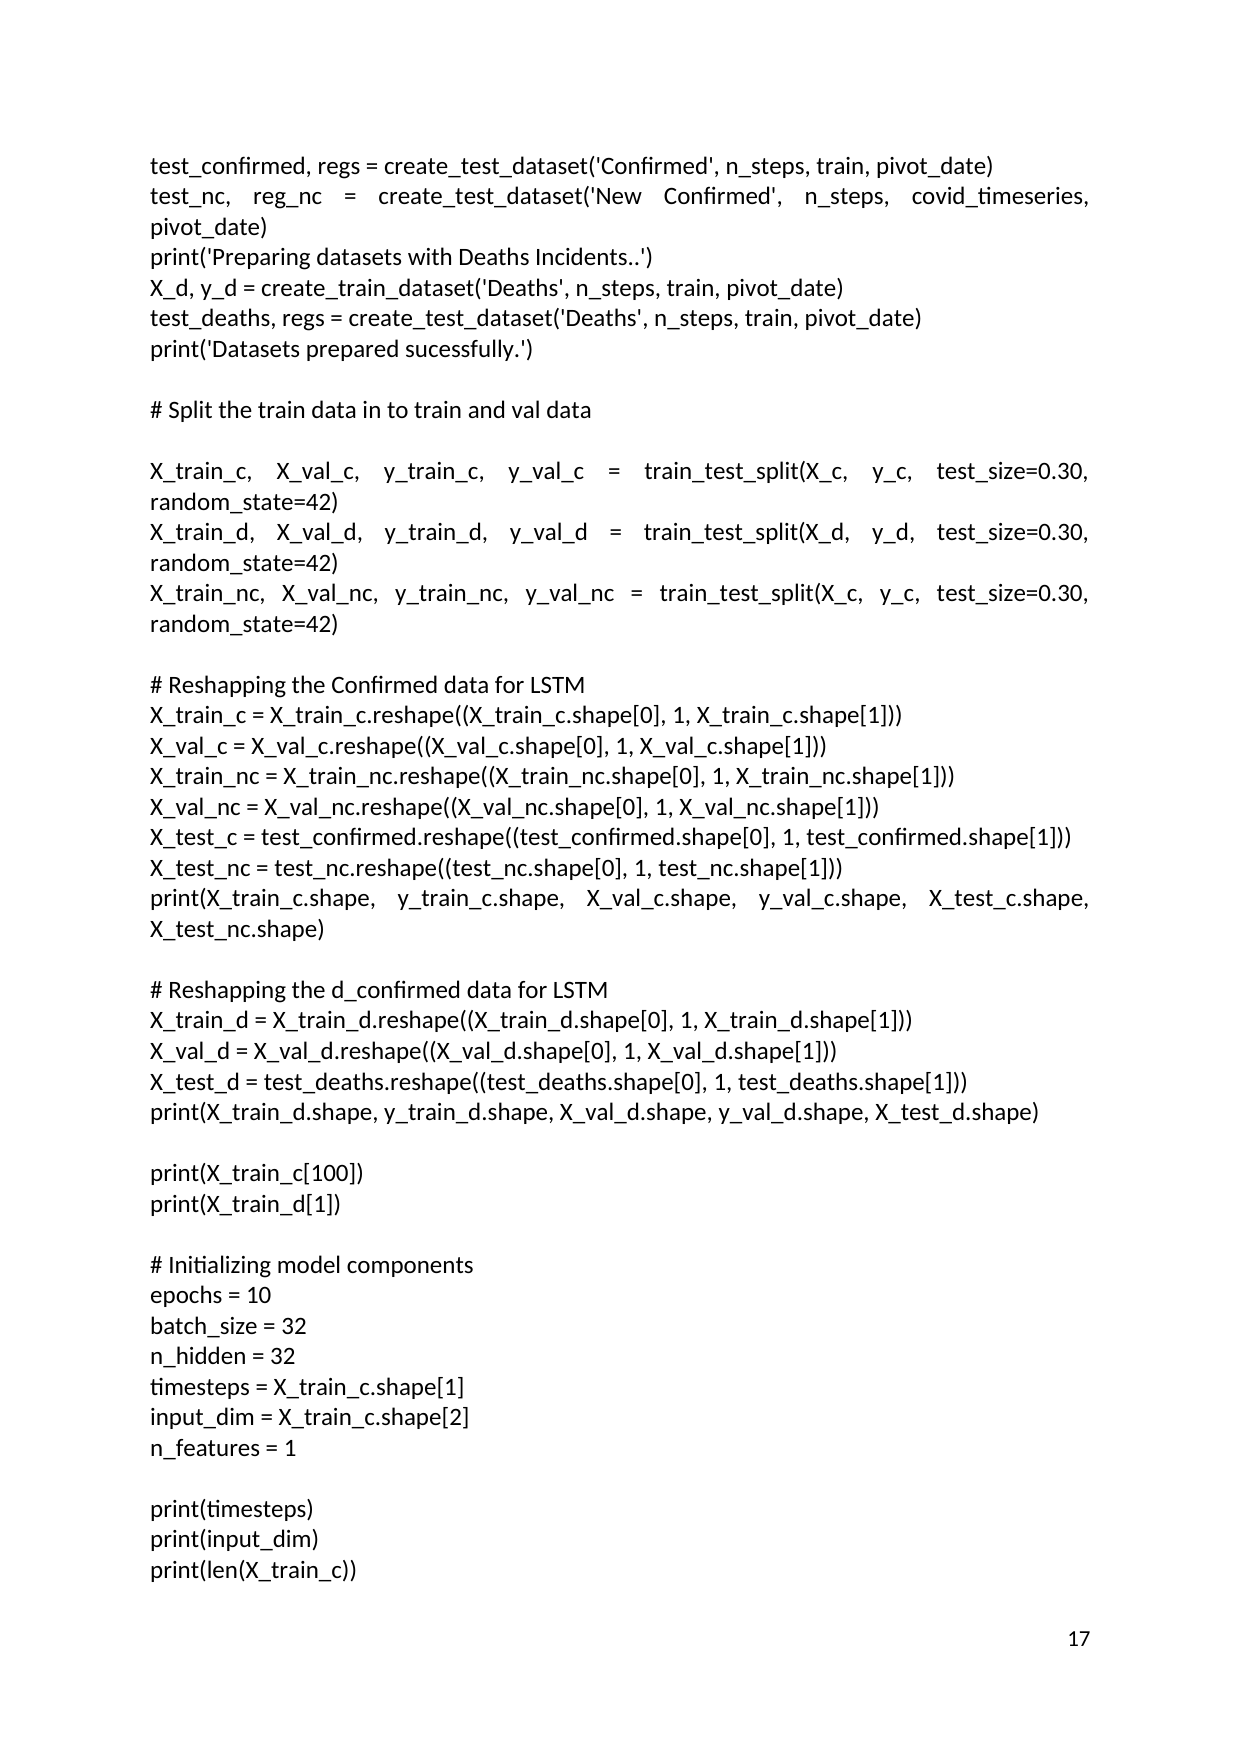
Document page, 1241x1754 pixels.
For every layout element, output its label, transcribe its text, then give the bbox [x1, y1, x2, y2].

text print(len(X_train_c)) [150, 1554, 1090, 1584]
text # Initializing model components [150, 1249, 1090, 1279]
text timesteps = X_train_c.shape[1] [150, 1371, 1090, 1401]
text print('Preparing datasets with Deaths Incidents..') [150, 242, 1090, 272]
text # Reshapping the Confirmed data for LSTM [150, 669, 1090, 699]
text epochs = 10 [150, 1279, 1090, 1310]
text X_val_d = X_val_d.reshape((X_val_d.shape[0], 1, X_val_d.shape[1])) [150, 1035, 1090, 1066]
text print(timesteps) [150, 1493, 1090, 1523]
text X_test_nc = test_nc.reshape((test_nc.shape[0], 1, test_nc.shape[1])) [150, 852, 1090, 882]
text test_nc, reg_nc = create_test_dataset('New Confirmed', n_steps, covid_timeseries, pivot_date) [150, 181, 1090, 242]
text batch_size = 32 [150, 1310, 1090, 1340]
text print(X_train_d[1]) [150, 1188, 1090, 1218]
text X_test_d = test_deaths.reshape((test_deaths.shape[0], 1, test_deaths.shape[1])) [150, 1066, 1090, 1096]
text test_confirmed, regs = create_test_dataset('Confirmed', n_steps, train, pivot_date) [150, 150, 1090, 181]
text print(X_train_d.shape, y_train_d.shape, X_val_d.shape, y_val_d.shape, X_test_d.shape) [150, 1096, 1090, 1127]
text X_train_c = X_train_c.reshape((X_train_c.shape[0], 1, X_train_c.shape[1])) [150, 699, 1090, 730]
text n_features = 1 [150, 1432, 1090, 1462]
text X_train_d = X_train_d.reshape((X_train_d.shape[0], 1, X_train_d.shape[1])) [150, 1004, 1090, 1035]
text print(X_train_c[100]) [150, 1157, 1090, 1188]
text n_hidden = 32 [150, 1340, 1090, 1371]
text X_train_d, X_val_d, y_train_d, y_val_d = train_test_split(X_d, y_d, test_size=0.30, random_state=42) [150, 516, 1090, 577]
text X_val_c = X_val_c.reshape((X_val_c.shape[0], 1, X_val_c.shape[1])) [150, 730, 1090, 760]
text # Split the train data in to train and val data [150, 394, 1090, 425]
text X_d, y_d = create_train_dataset('Deaths', n_steps, train, pivot_date) [150, 272, 1090, 303]
text print(input_dim) [150, 1523, 1090, 1554]
text X_val_nc = X_val_nc.reshape((X_val_nc.shape[0], 1, X_val_nc.shape[1])) [150, 791, 1090, 821]
text input_dim = X_train_c.shape[2] [150, 1401, 1090, 1432]
text X_train_nc = X_train_nc.reshape((X_train_nc.shape[0], 1, X_train_nc.shape[1])) [150, 760, 1090, 791]
text # Reshapping the d_confirmed data for LSTM [150, 974, 1090, 1004]
text print(X_train_c.shape, y_train_c.shape, X_val_c.shape, y_val_c.shape, X_test_c.shape, X_test_nc.shape) [150, 882, 1090, 943]
text X_train_c, X_val_c, y_train_c, y_val_c = train_test_split(X_c, y_c, test_size=0.30, random_state=42) [150, 455, 1090, 516]
text print('Datasets prepared sucessfully.') [150, 333, 1090, 364]
text X_test_c = test_confirmed.reshape((test_confirmed.shape[0], 1, test_confirmed.shape[1])) [150, 821, 1090, 852]
text test_deaths, regs = create_test_dataset('Deaths', n_steps, train, pivot_date) [150, 303, 1090, 333]
text X_train_nc, X_val_nc, y_train_nc, y_val_nc = train_test_split(X_c, y_c, test_size=0.30, random_state=42) [150, 577, 1090, 638]
